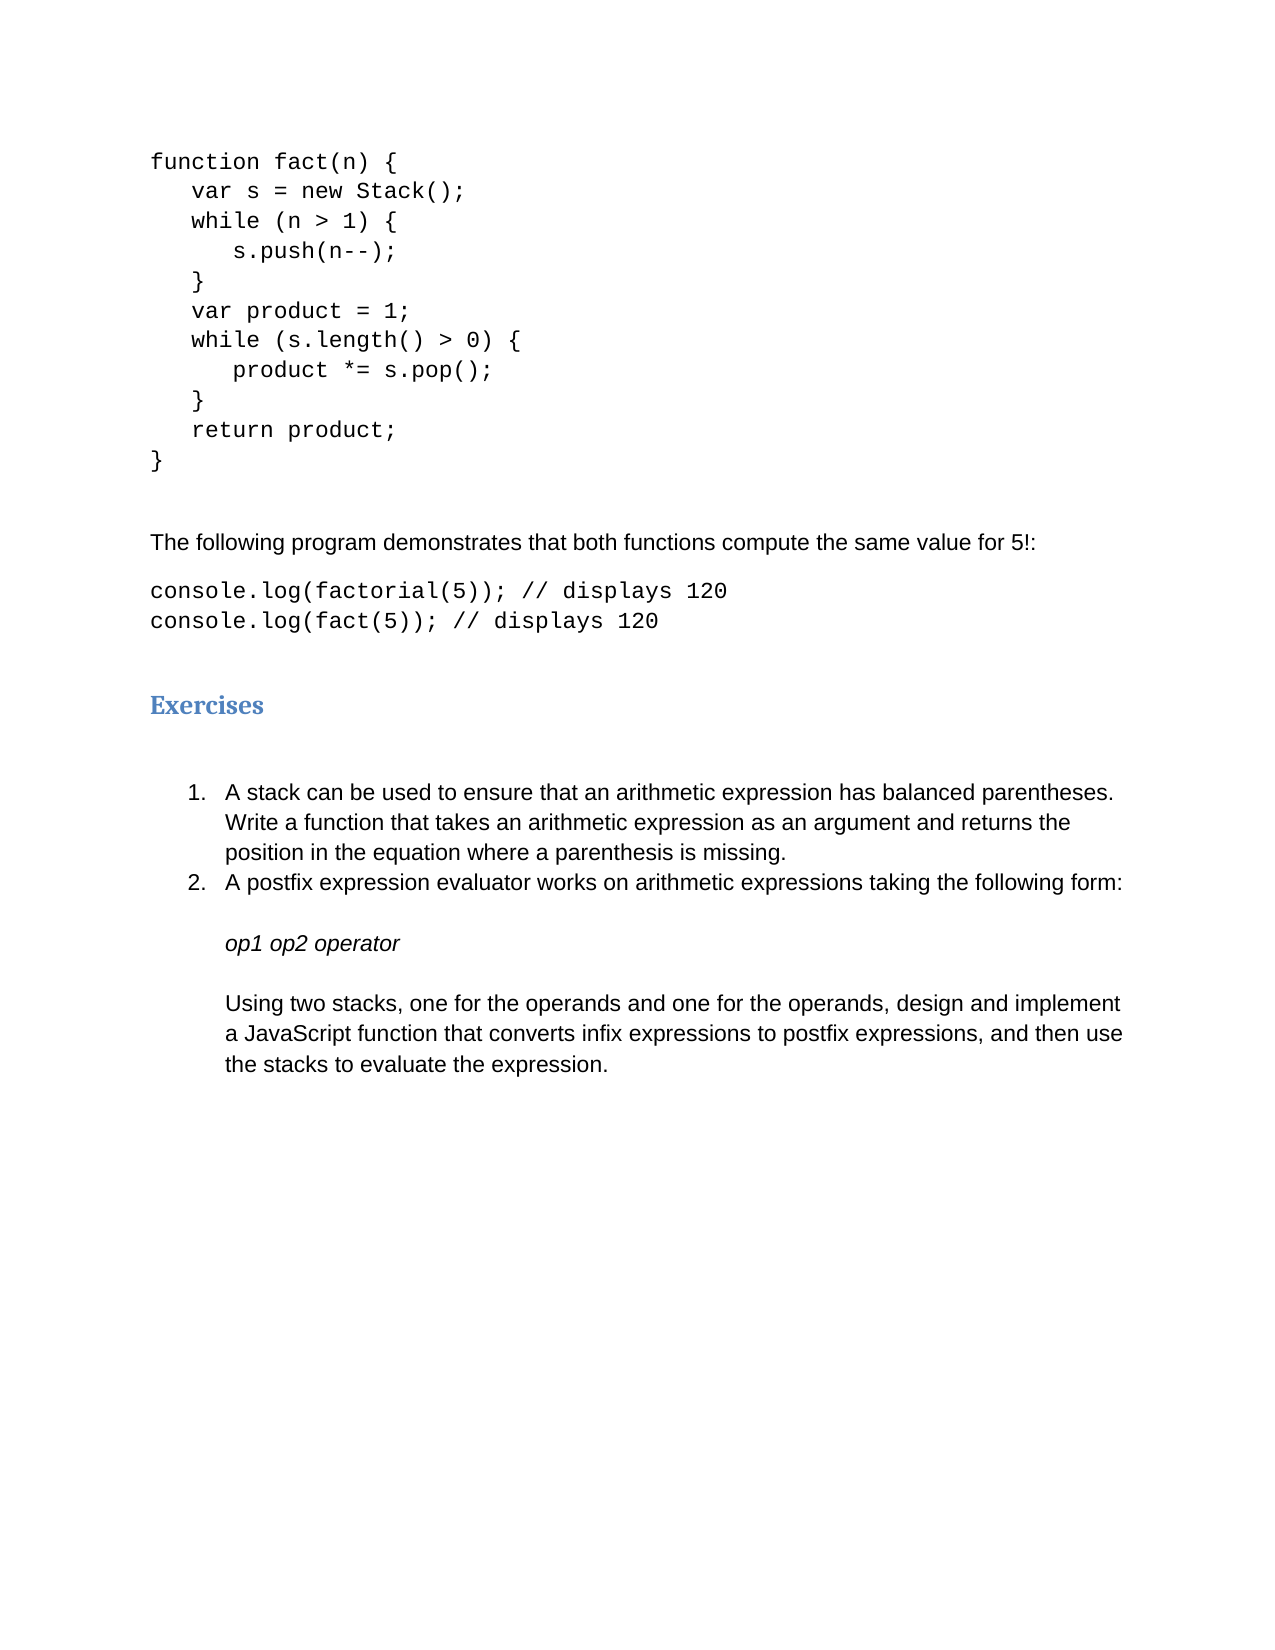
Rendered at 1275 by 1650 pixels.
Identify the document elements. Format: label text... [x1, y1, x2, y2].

list A stack can be used to ensure that an arithmetic expression has balanced parentheses. Write a function that takes an arithmetic expression as an argument and returns the position in the equation where a parenthesis is missing. [187, 779, 1125, 866]
text while (n > 1) { [150, 209, 1125, 236]
text function fact(n) { [150, 150, 1125, 176]
list A postfix expression evaluator works on arithmetic expressions taking the following form: [187, 869, 1125, 896]
text console.log(factorial(5)); // displays 120 [150, 580, 1125, 606]
text s.push(n--); [150, 239, 1125, 265]
list Using two stacks, one for the operands and one for the operands, design and implement a JavaScript function that converts infix expressions to postfix expressions, and then use the stacks to evaluate the expression. [225, 990, 1125, 1077]
text } [150, 448, 1125, 474]
text while (s.length() > 0) { [150, 329, 1125, 355]
text var product = 1; [150, 299, 1125, 325]
subtitle Exercises [150, 690, 1125, 721]
text var s = new Stack(); [150, 180, 1125, 206]
text product *= s.pop(); [150, 358, 1125, 384]
text return product; [150, 418, 1125, 444]
text console.log(fact(5)); // displays 120 [150, 609, 1125, 636]
list op1 op2 operator [225, 930, 1125, 956]
text } [150, 388, 1125, 414]
text The following program demonstrates that both functions compute the same value for 5!: [150, 529, 1125, 555]
text } [150, 269, 1125, 295]
